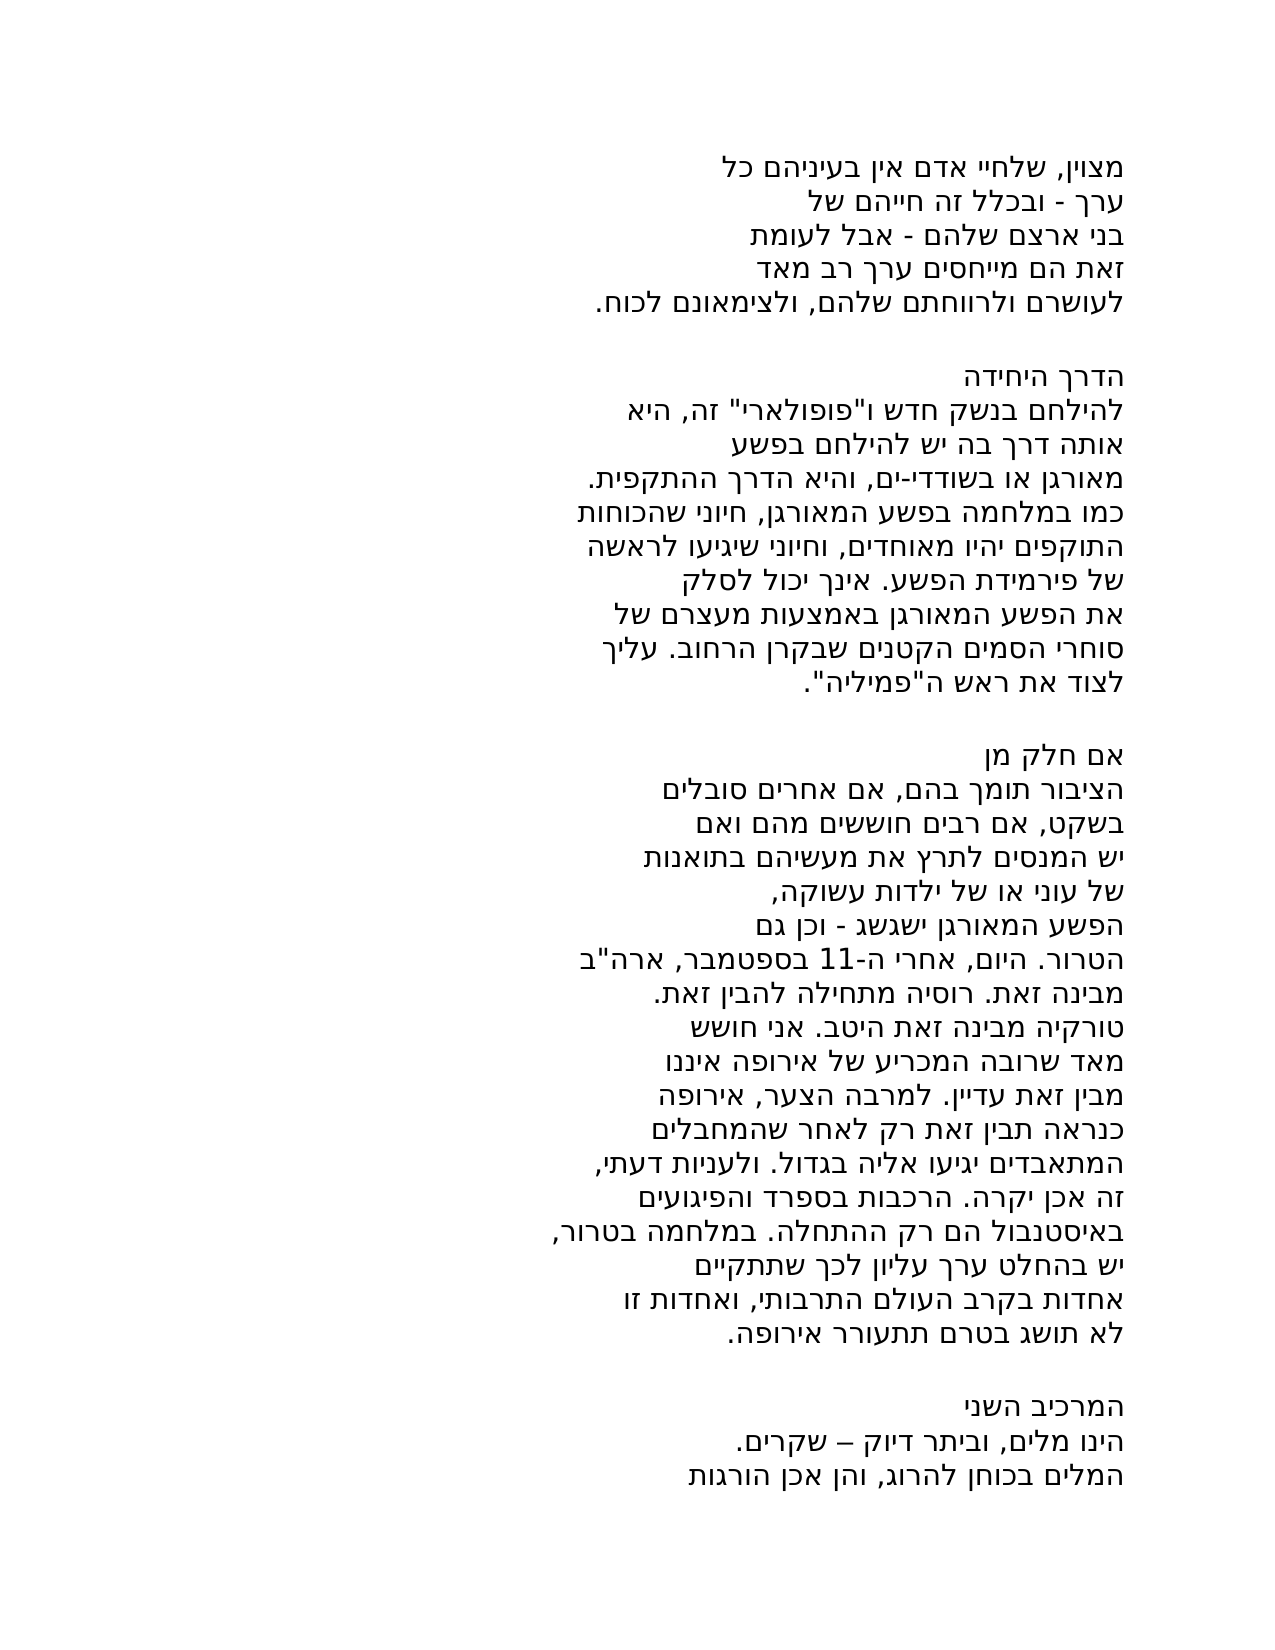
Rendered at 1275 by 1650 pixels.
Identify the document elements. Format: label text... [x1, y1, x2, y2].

text התוקפים יהיו מאוחדים, וחיוני שיגיעו לראשה [150, 529, 1125, 563]
text אחדות בקרב העולם התרבותי, ואחדות זו [150, 1282, 1125, 1316]
text של עוני או של ילדות עשוקה, [150, 874, 1125, 908]
text להילחם בנשק חדש ו"פופולארי" זה, היא [150, 393, 1125, 427]
text לצוד את ראש ה"פמיליה". [150, 665, 1125, 699]
text בני ארצם שלהם - אבל לעומת [150, 218, 1125, 252]
text מאד שרובה המכריע של אירופה איננו [150, 1044, 1125, 1078]
text מבין זאת עדיין. למרבה הצער, אירופה [150, 1078, 1125, 1112]
text אם חלק מן [150, 739, 1125, 773]
text לעושרם ולרווחתם שלהם, ולצימאונם לכוח. [150, 286, 1125, 320]
text בשקט, אם רבים חוששים מהם ואם [150, 807, 1125, 841]
text זה אכן יקרה. הרכבות בספרד והפיגועים [150, 1180, 1125, 1214]
text יש בהחלט ערך עליון לכך שתתקיים [150, 1248, 1125, 1282]
text כנראה תבין זאת רק לאחר שהמחבלים [150, 1112, 1125, 1146]
text באיסטנבול הם רק ההתחלה. במלחמה בטרור, [150, 1214, 1125, 1248]
text הדרך היחידה [150, 359, 1125, 393]
text של פירמידת הפשע. אינך יכול לסלק [150, 563, 1125, 597]
text מבינה זאת. רוסיה מתחילה להבין זאת. [150, 976, 1125, 1010]
text סוחרי הסמים הקטנים שבקרן הרחוב. עליך [150, 631, 1125, 665]
text ערך - ובכלל זה חייהם של [150, 184, 1125, 218]
text הפשע המאורגן ישגשג - וכן גם [150, 908, 1125, 942]
text טורקיה מבינה זאת היטב. אני חושש [150, 1010, 1125, 1044]
text אותה דרך בה יש להילחם בפשע [150, 427, 1125, 461]
text כמו במלחמה בפשע המאורגן, חיוני שהכוחות [150, 495, 1125, 529]
text המתאבדים יגיעו אליה בגדול. ולעניות דעתי, [150, 1146, 1125, 1180]
text המרכיב השני [150, 1390, 1125, 1424]
text זאת הם מייחסים ערך רב מאד [150, 252, 1125, 286]
text מצוין, שלחיי אדם אין בעיניהם כל [150, 150, 1125, 184]
text יש המנסים לתרץ את מעשיהם בתואנות [150, 841, 1125, 874]
text מאורגן או בשודדי-ים, והיא הדרך ההתקפית. [150, 461, 1125, 495]
text את הפשע המאורגן באמצעות מעצרם של [150, 597, 1125, 631]
text לא תושג בטרם תתעורר אירופה. [150, 1316, 1125, 1350]
text הינו מלים, וביתר דיוק – שקרים. [150, 1424, 1125, 1458]
text המלים בכוחן להרוג, והן אכן הורגות [150, 1458, 1125, 1492]
text הטרור. היום, אחרי ה-11 בספטמבר, ארה"ב [150, 942, 1125, 976]
text הציבור תומך בהם, אם אחרים סובלים [150, 773, 1125, 807]
